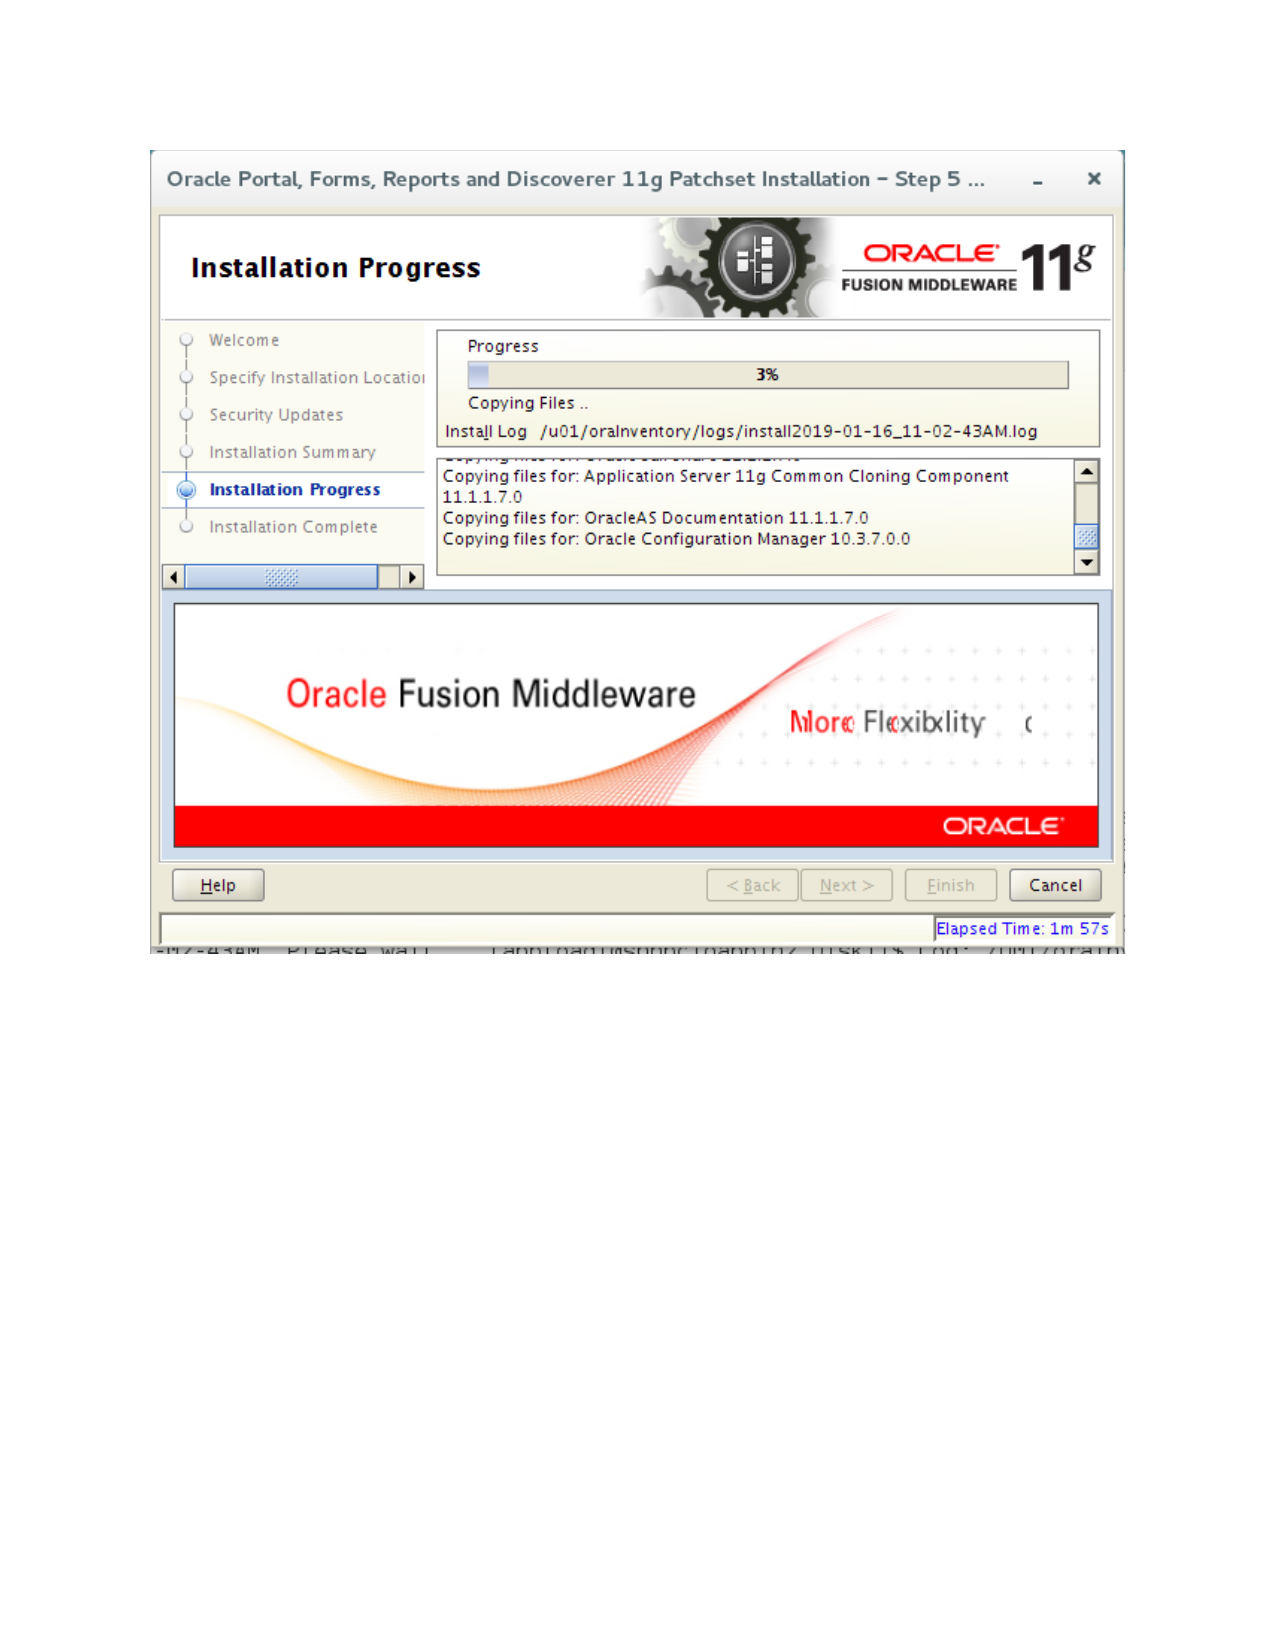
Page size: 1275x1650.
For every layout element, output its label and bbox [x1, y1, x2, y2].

picture [150, 150, 1125, 954]
